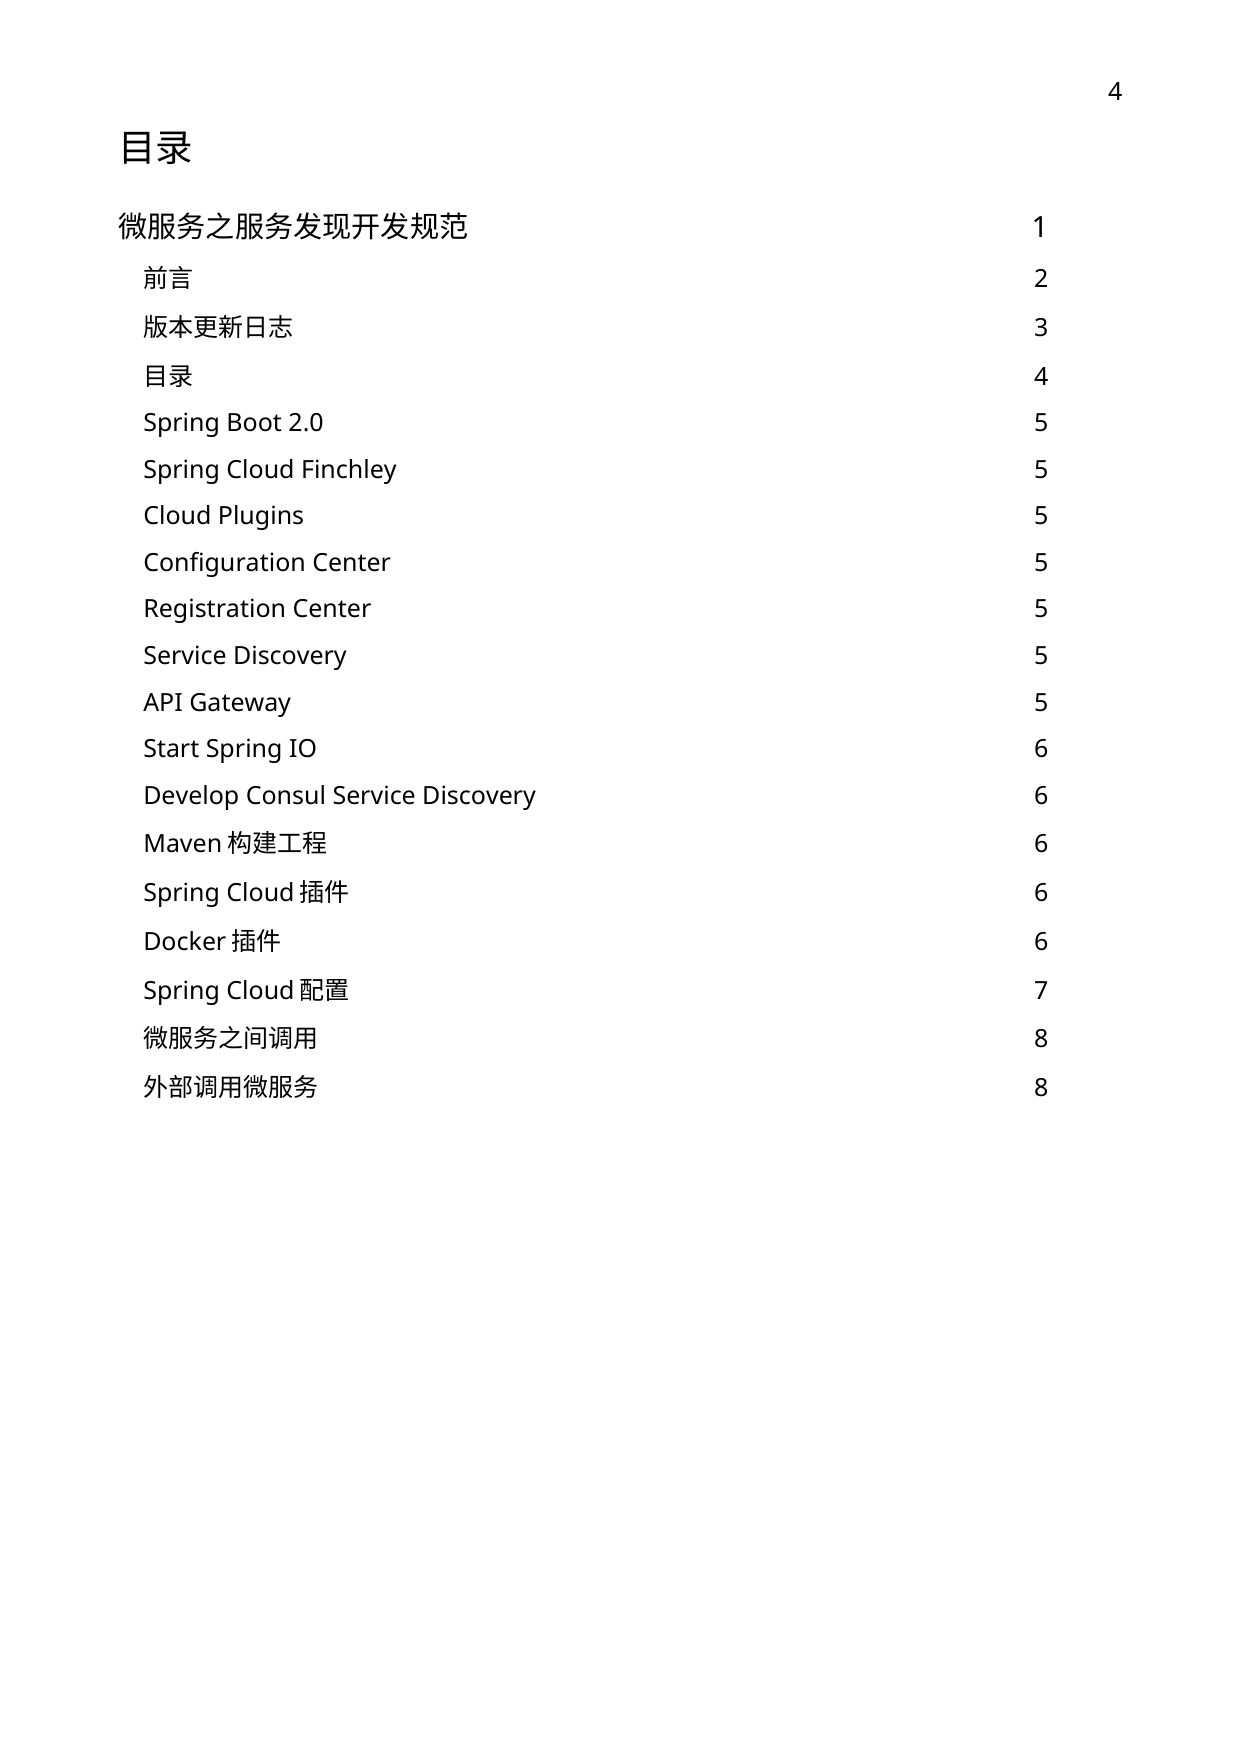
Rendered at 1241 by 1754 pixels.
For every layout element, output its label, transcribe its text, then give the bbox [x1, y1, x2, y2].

subtitle 目录 [118, 118, 1122, 172]
text Spring Cloud配置 7 [143, 970, 1122, 1006]
text Start Spring IO 6 [143, 731, 1122, 765]
text 版本更新日志 3 [143, 307, 1122, 343]
text Service Discovery 5 [143, 638, 1122, 672]
text 前言 2 [143, 258, 1122, 295]
text Cloud Plugins 5 [143, 498, 1122, 532]
text Develop Consul Service Discovery 6 [143, 777, 1122, 811]
text 外部调用微服务 8 [143, 1068, 1122, 1104]
text Spring Cloud Finchley 5 [143, 451, 1122, 485]
text Spring Boot 2.0 5 [143, 405, 1122, 439]
text Maven构建工程 6 [143, 824, 1122, 860]
text 微服务之服务发现开发规范 1 [118, 204, 1122, 246]
text 目录 4 [143, 356, 1122, 392]
text Registration Center 5 [143, 591, 1122, 625]
text 微服务之间调用 8 [143, 1019, 1122, 1055]
text Docker插件 6 [143, 921, 1122, 958]
text API Gateway 5 [143, 684, 1122, 718]
text Configuration Center 5 [143, 544, 1122, 578]
text Spring Cloud插件 6 [143, 873, 1122, 909]
